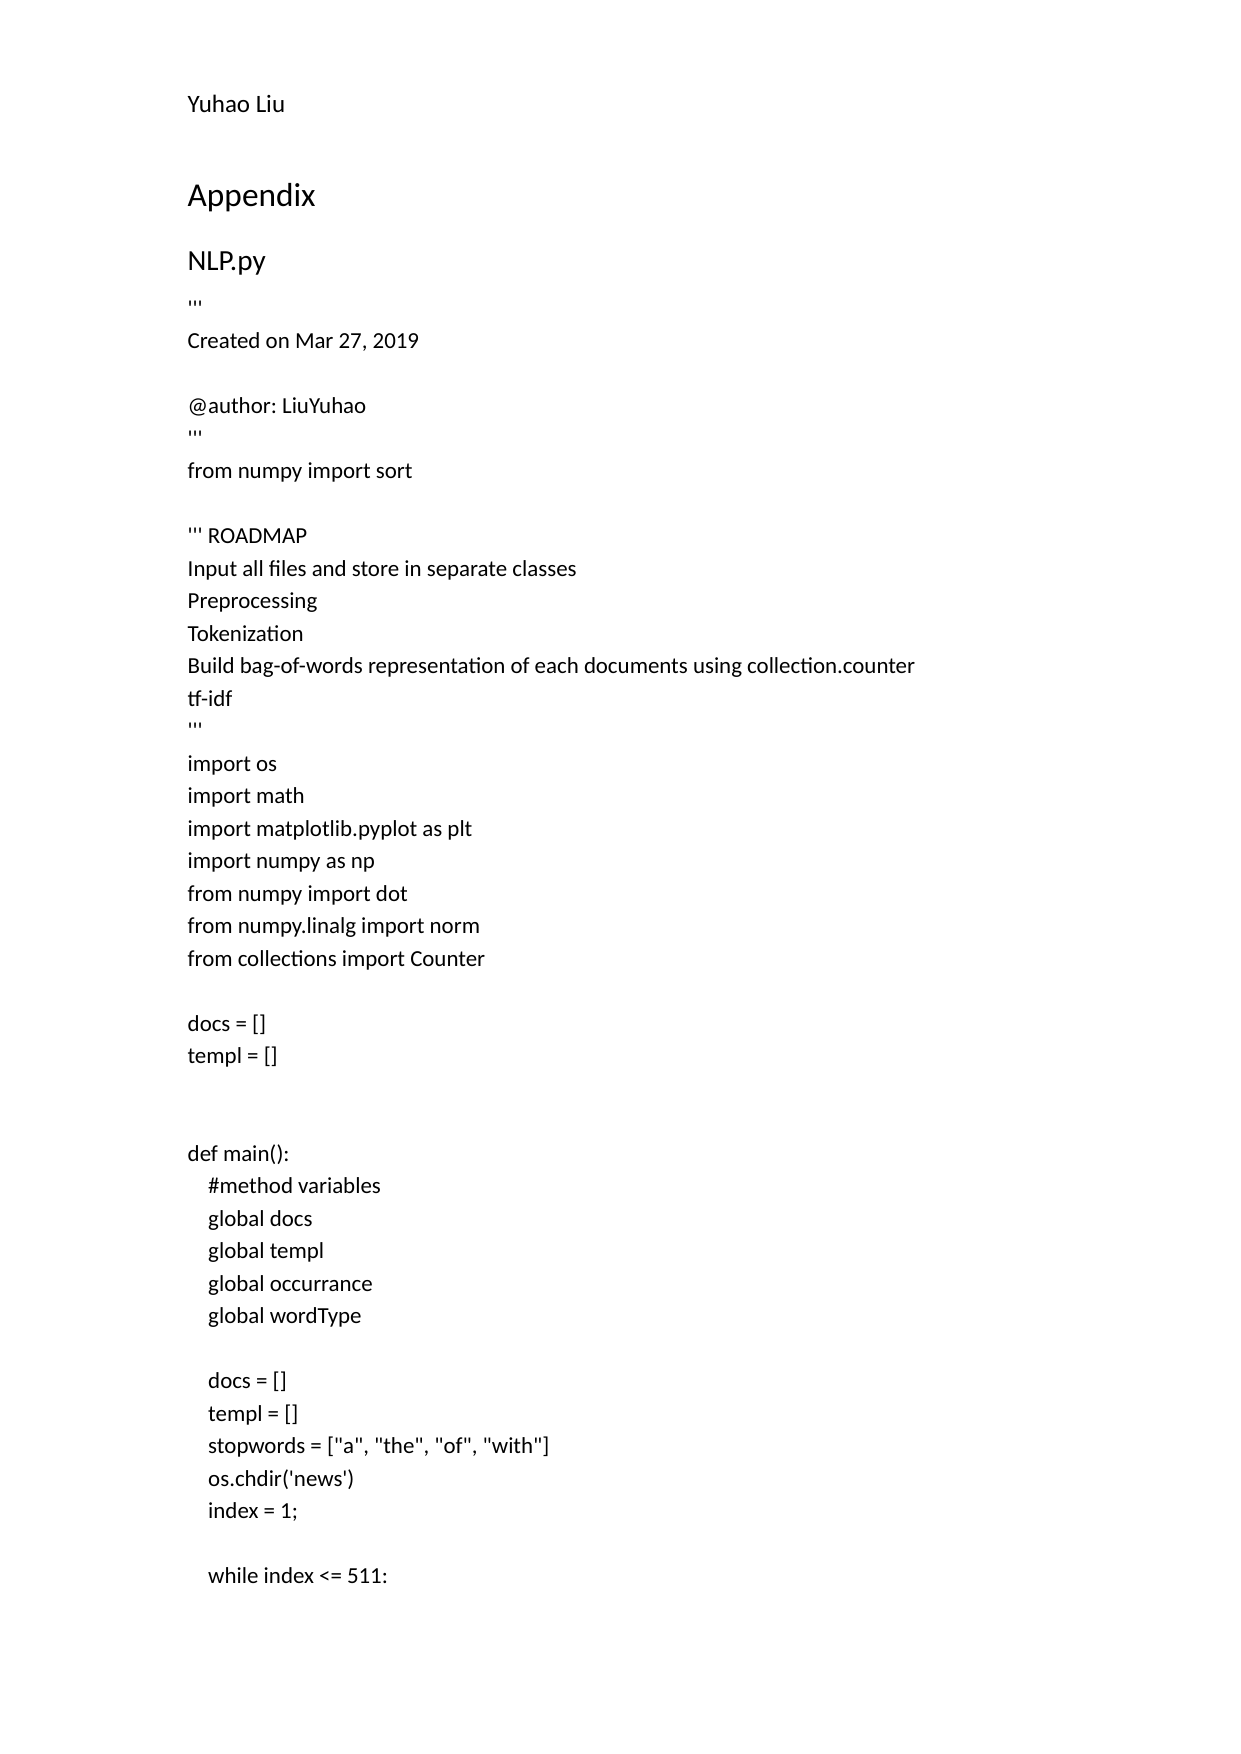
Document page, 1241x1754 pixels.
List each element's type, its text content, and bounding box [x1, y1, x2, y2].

text tf-idf [187, 682, 1053, 714]
text docs = [] [187, 1007, 1053, 1039]
text Tokenization [187, 617, 1053, 649]
text global templ [187, 1234, 1053, 1267]
text from collections import Counter [187, 942, 1053, 974]
text global wordType [187, 1299, 1053, 1332]
text from numpy import dot [187, 877, 1053, 909]
text ''' [187, 422, 1053, 454]
text import os [187, 747, 1053, 779]
text index = 1; [187, 1494, 1053, 1527]
text os.chdir('news') [187, 1462, 1053, 1494]
text @author: LiuYuhao [187, 389, 1053, 422]
text docs = [] [187, 1364, 1053, 1397]
text templ = [] [187, 1397, 1053, 1429]
text Build bag-of-words representation of each documents using collection.counter [187, 649, 1053, 682]
text NLP.py [187, 227, 1053, 292]
text from numpy.linalg import norm [187, 909, 1053, 942]
text stopwords = ["a", "the", "of", "with"] [187, 1429, 1053, 1462]
text templ = [] [187, 1039, 1053, 1072]
text import matplotlib.pyplot as plt [187, 812, 1053, 844]
text ''' ROADMAP [187, 519, 1053, 552]
text Input all files and store in separate classes [187, 552, 1053, 584]
text import math [187, 779, 1053, 812]
text global docs [187, 1202, 1053, 1234]
text Appendix [187, 162, 1053, 227]
text Created on Mar 27, 2019 [187, 324, 1053, 357]
text ''' [187, 714, 1053, 747]
text global occurrance [187, 1267, 1053, 1299]
text from numpy import sort [187, 454, 1053, 487]
text while index <= 511: [187, 1559, 1053, 1592]
text import numpy as np [187, 844, 1053, 877]
text ''' [187, 292, 1053, 324]
text Preprocessing [187, 584, 1053, 617]
text def main(): [187, 1137, 1053, 1169]
text #method variables [187, 1169, 1053, 1202]
